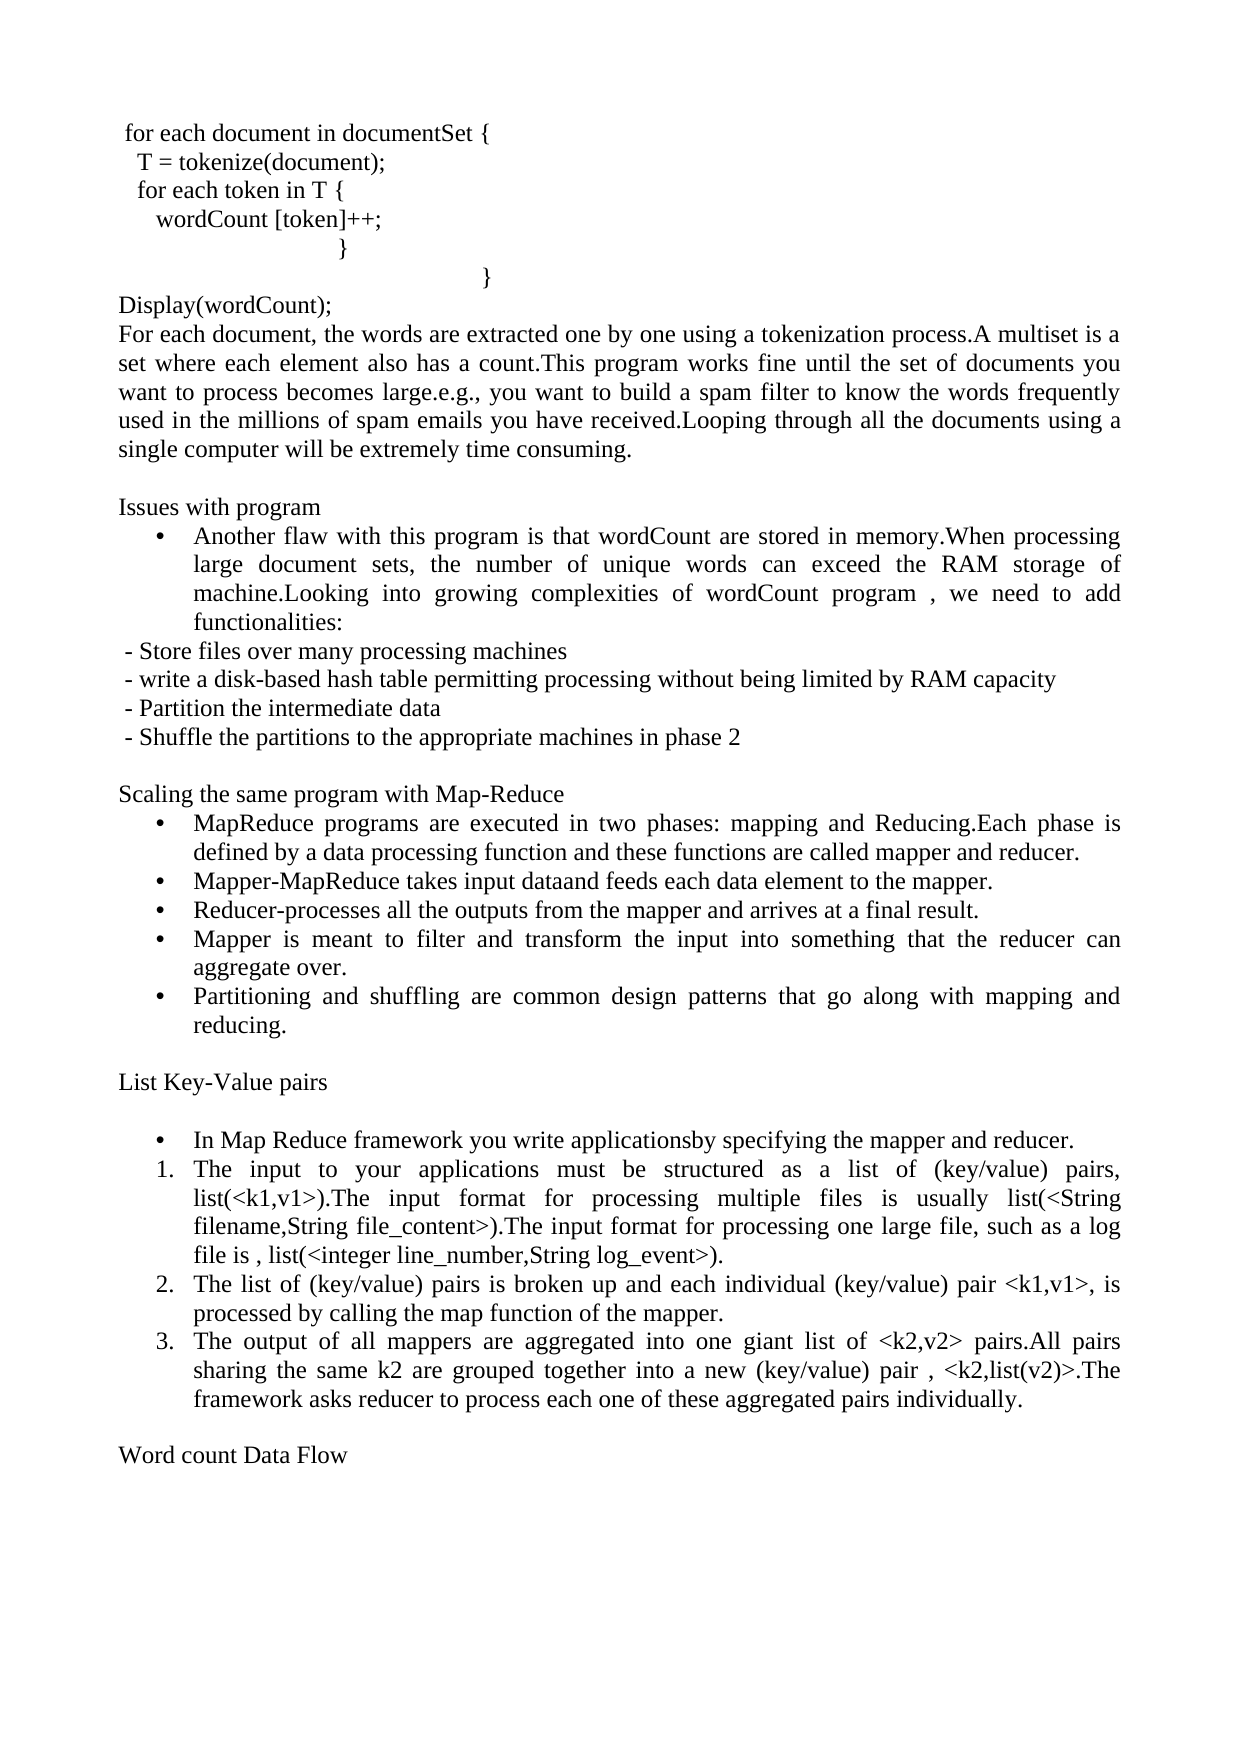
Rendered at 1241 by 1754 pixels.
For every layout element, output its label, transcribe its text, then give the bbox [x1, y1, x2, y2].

list MapReduce programs are executed in two phases: mapping and Reducing.Each phase is defined by a data processing function and these functions are called mapper and reducer. [156, 808, 1122, 866]
list Mapper-MapReduce takes input dataand feeds each data element to the mapper. [156, 866, 1122, 895]
text } [118, 262, 1122, 291]
text - Shuffle the partitions to the appropriate machines in phase 2 [118, 722, 1122, 751]
text wordCount [token]++; [118, 204, 1122, 233]
text - Store files over many processing machines [118, 636, 1122, 664]
text Word count Data Flow [118, 1441, 1122, 1469]
list The output of all mappers are aggregated into one giant list of <k2,v2> pairs.All pairs sharing the same k2 are grouped together into a new (key/value) pair , <k2,list(v2)>.The framework asks reducer to process each one of these aggregated pairs individually. [156, 1326, 1122, 1413]
list The input to your applications must be structured as a list of (key/value) pairs, list(<k1,v1>).The input format for processing multiple files is usually list(<String filename,String file_content>).The input format for processing one large file, such as a log file is , list(<integer line_number,String log_event>). [156, 1154, 1122, 1269]
text List Key-Value pairs [118, 1067, 1122, 1096]
text for each token in T { [118, 176, 1122, 204]
text - Partition the intermediate data [118, 693, 1122, 722]
text } [118, 233, 1122, 262]
list The list of (key/value) pairs is broken up and each individual (key/value) pair <k1,v1>, is processed by calling the map function of the mapper. [156, 1269, 1122, 1326]
list Another flaw with this program is that wordCount are stored in memory.When processing large document sets, the number of unique words can exceed the RAM storage of machine.Looking into growing complexities of wordCount program , we need to add functionalities: [156, 521, 1122, 636]
text For each document, the words are extracted one by one using a tokenization process.A multiset is a set where each element also has a count.This program works fine until the set of documents you want to process becomes large.e.g., you want to build a spam filter to know the words frequently used in the millions of spam emails you have received.Looping through all the documents using a single computer will be extremely time consuming. [118, 319, 1122, 463]
text for each document in documentSet { [118, 118, 1122, 147]
list Mapper is meant to filter and transform the input into something that the reducer can aggregate over. [156, 923, 1122, 981]
text T = tokenize(document); [118, 147, 1122, 176]
text Scaling the same program with Map-Reduce [118, 779, 1122, 808]
list In Map Reduce framework you write applicationsby specifying the mapper and reducer. [156, 1125, 1122, 1154]
text Display(wordCount); [118, 291, 1122, 319]
list Reducer-processes all the outputs from the mapper and arrives at a final result. [156, 895, 1122, 923]
text Issues with program [118, 492, 1122, 521]
text - write a disk-based hash table permitting processing without being limited by RAM capacity [118, 664, 1122, 693]
list Partitioning and shuffling are common design patterns that go along with mapping and reducing. [156, 981, 1122, 1039]
